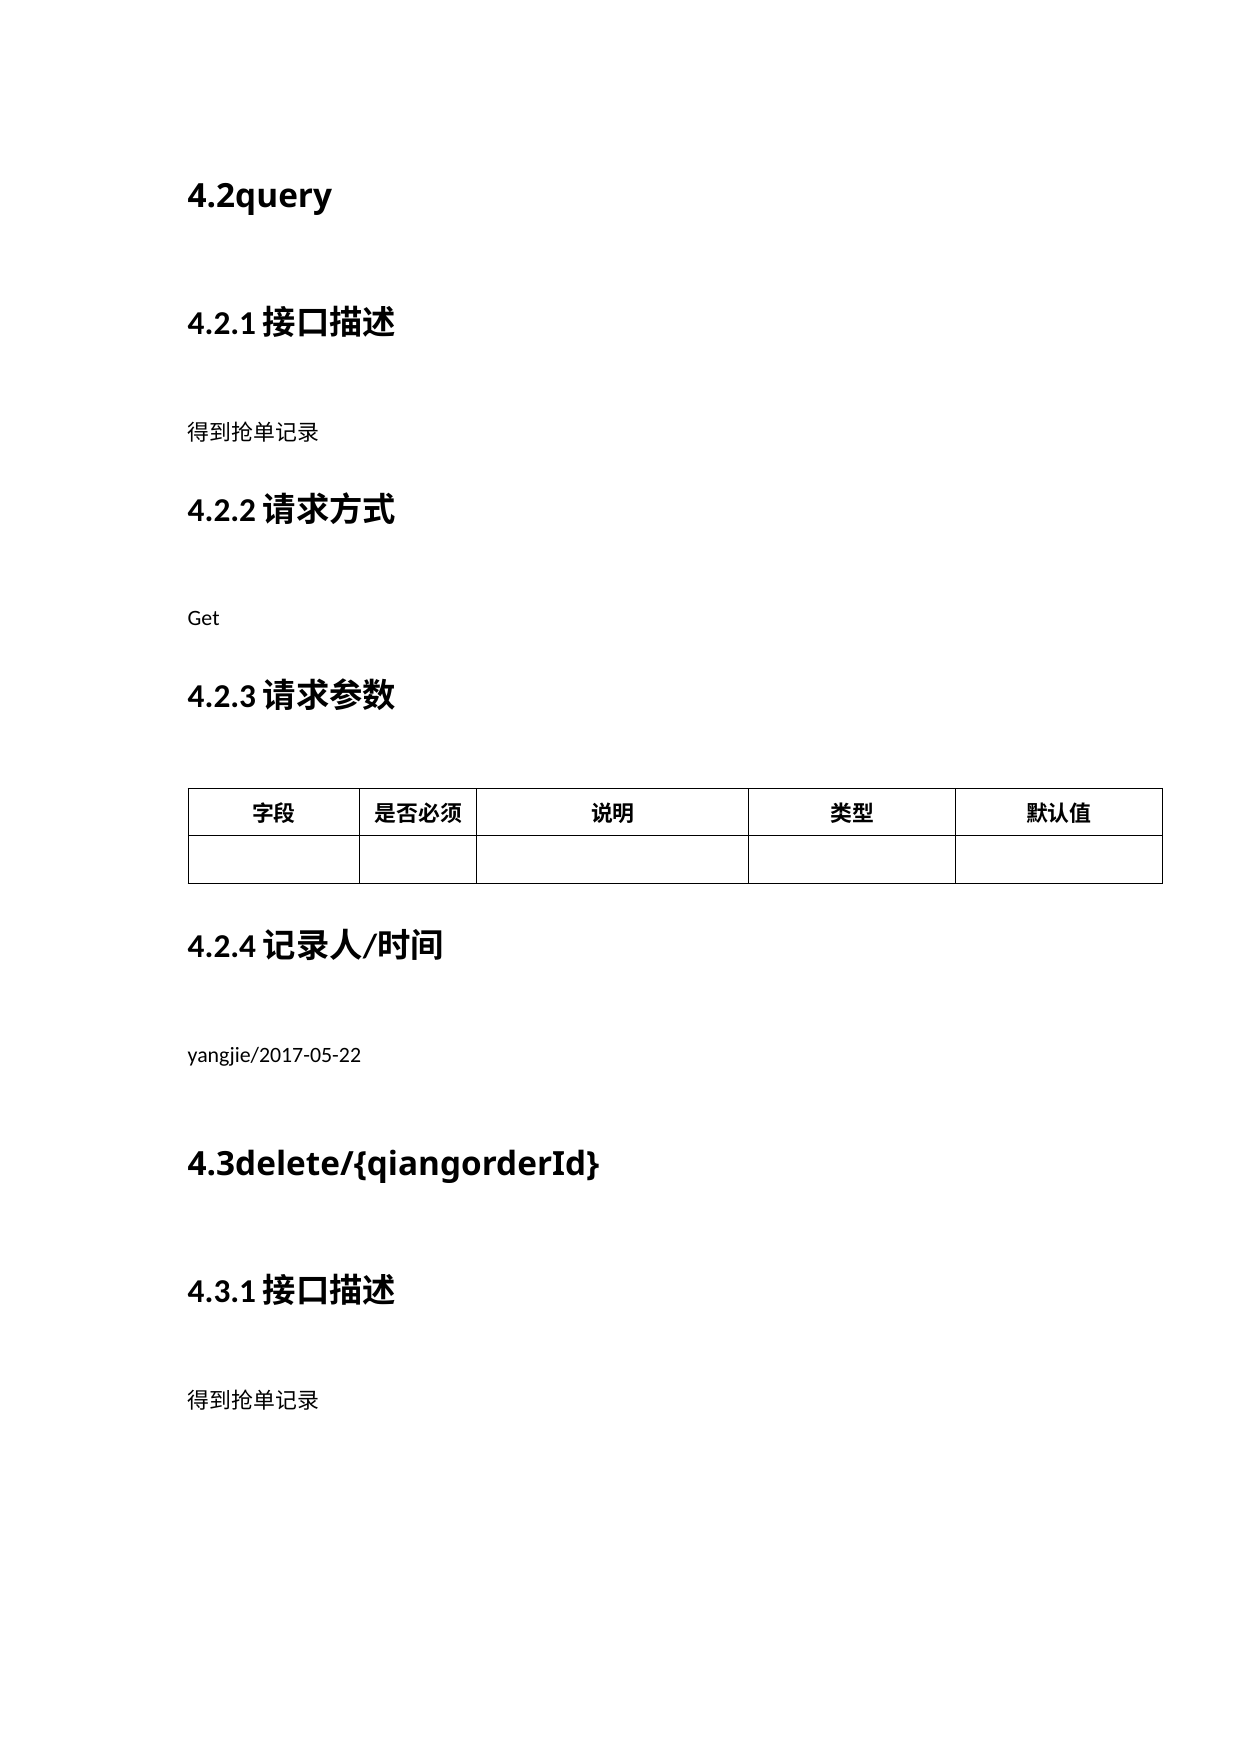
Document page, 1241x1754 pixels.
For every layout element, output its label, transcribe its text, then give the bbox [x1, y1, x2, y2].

subtitle 4.3delete/{qiangorderId} [187, 1130, 1053, 1195]
table_cell [749, 836, 955, 882]
table_header 类型 [749, 789, 955, 835]
subtitle 4.2.3请求参数 [187, 661, 1053, 726]
text Get [187, 601, 1053, 634]
table_header 是否必须 [360, 789, 476, 835]
text 得到抢单记录 [187, 1382, 1053, 1415]
subtitle 4.2query [187, 162, 1053, 227]
table_header 字段 [189, 789, 359, 835]
text yangjie/2017-05-22 [187, 1038, 1053, 1070]
table_header 默认值 [956, 789, 1162, 835]
subtitle 4.3.1接口描述 [187, 1255, 1053, 1320]
table_cell [189, 836, 359, 882]
table_header 说明 [477, 789, 748, 835]
subtitle 4.2.1接口描述 [187, 287, 1053, 352]
table_cell [360, 836, 476, 882]
subtitle 4.2.2请求方式 [187, 474, 1053, 539]
text 得到抢单记录 [187, 414, 1053, 447]
table_cell [956, 836, 1162, 882]
subtitle 4.2.4记录人/时间 [187, 911, 1053, 976]
table_cell [477, 836, 748, 882]
